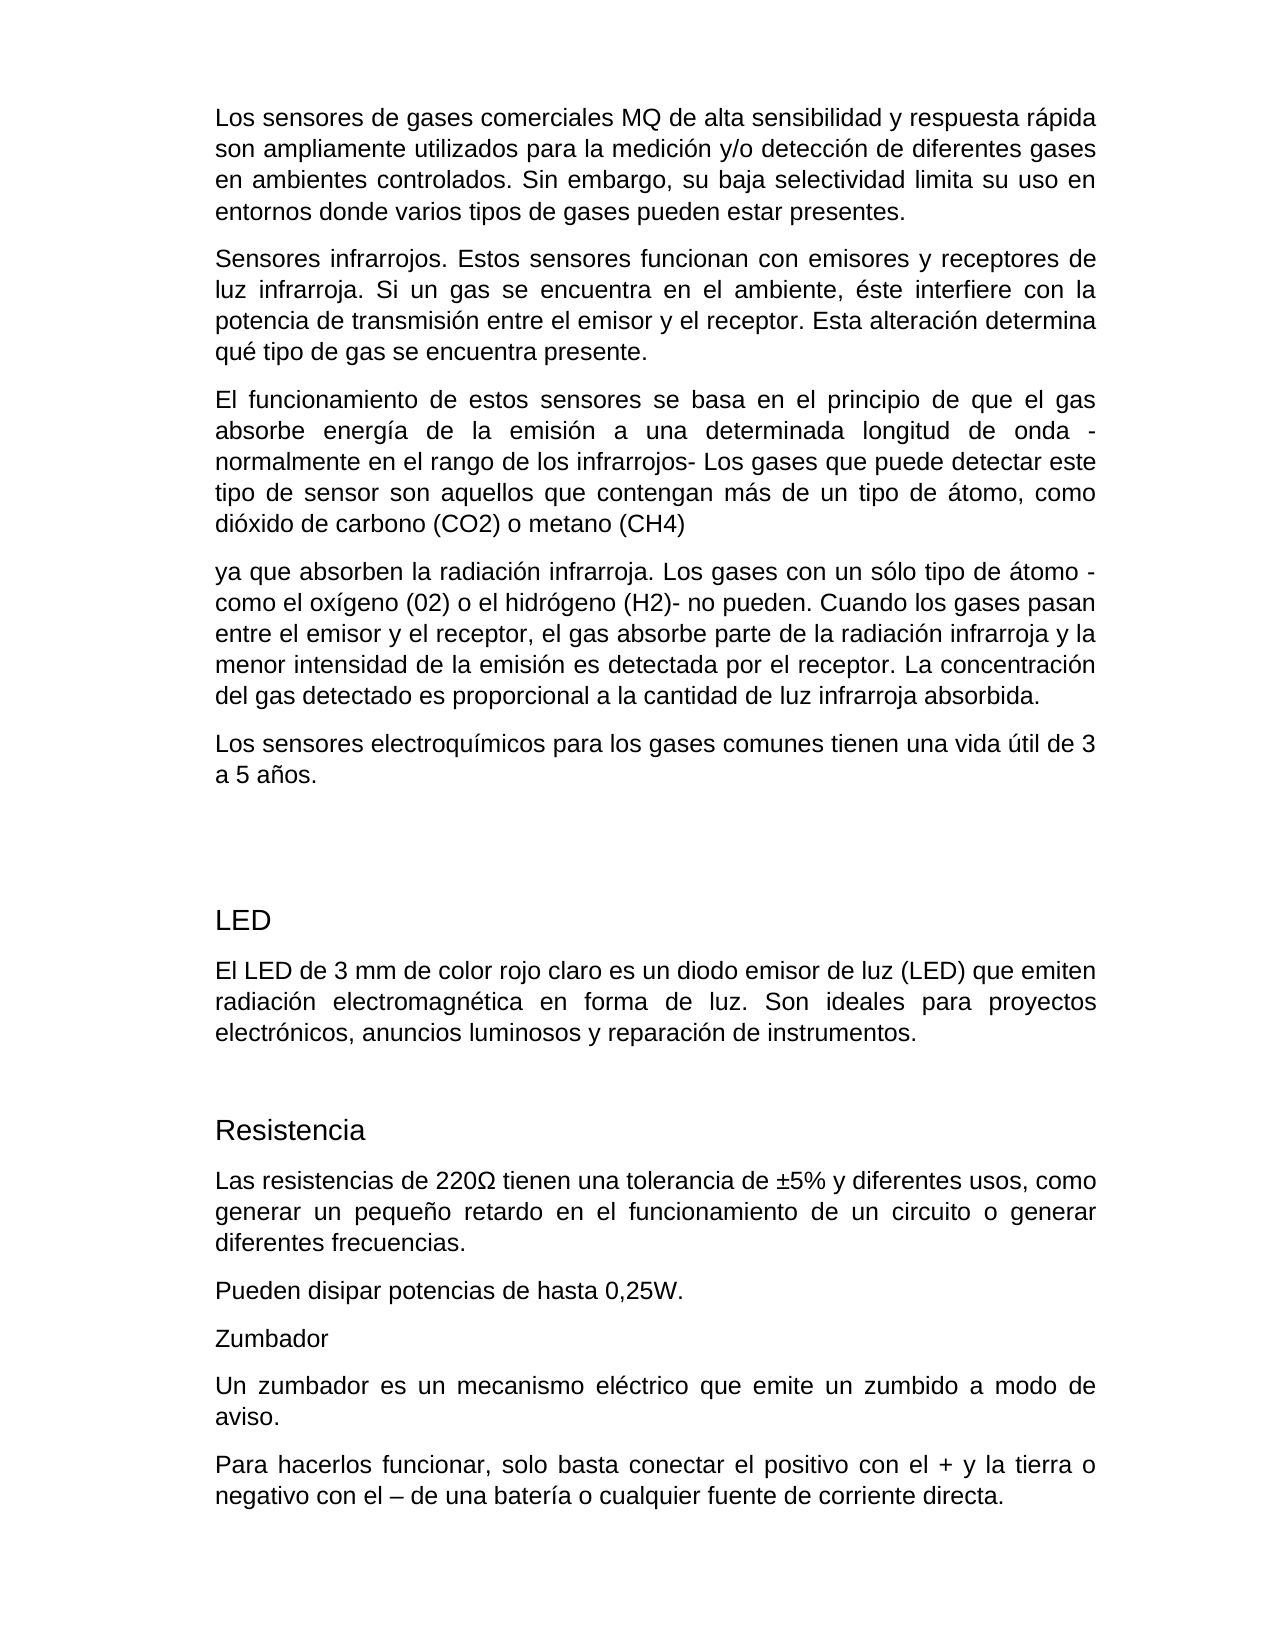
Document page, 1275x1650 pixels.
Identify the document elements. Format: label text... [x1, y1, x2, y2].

text Para hacerlos funcionar, solo basta conectar el positivo con el + y la tierra o negativo con el – de una batería o cualquier fuente de corriente directa. [215, 1450, 1098, 1510]
text Resistencia [215, 1113, 1098, 1147]
text El LED de 3 mm de color rojo claro es un diodo emisor de luz (LED) que emiten radiación electromagnética en forma de luz. Son ideales para proyectos electrónicos, anuncios luminosos y reparación de instrumentos. [215, 956, 1098, 1047]
text LED [215, 903, 1098, 937]
text Las resistencias de 220Ω tienen una tolerancia de ±5% y diferentes usos, como generar un pequeño retardo en el funcionamiento de un circuito o generar diferentes frecuencias. [215, 1166, 1098, 1257]
text Los sensores electroquímicos para los gases comunes tienen una vida útil de 3 a 5 años. [215, 729, 1098, 789]
text El funcionamiento de estos sensores se basa en el principio de que el gas absorbe energía de la emisión a una determinada longitud de onda - normalmente en el rango de los infrarrojos- Los gases que puede detectar este tipo de sensor son aquellos que contengan más de un tipo de átomo, como dióxido de carbono (CO2) o metano (CH4) [215, 385, 1098, 538]
text Los sensores de gases comerciales MQ de alta sensibilidad y respuesta rápida son ampliamente utilizados para la medición y/o detección de diferentes gases en ambientes controlados. Sin embargo, su baja selectividad limita su uso en entornos donde varios tipos de gases pueden estar presentes. [215, 103, 1098, 225]
text Zumbador [215, 1324, 1098, 1352]
text Sensores infrarrojos. Estos sensores funcionan con emisores y receptores de luz infrarroja. Si un gas se encuentra en el ambiente, éste interfiere con la potencia de transmisión entre el emisor y el receptor. Esta alteración determina qué tipo de gas se encuentra presente. [215, 244, 1098, 366]
text Un zumbador es un mecanismo eléctrico que emite un zumbido a modo de aviso. [215, 1371, 1098, 1431]
text ya que absorben la radiación infrarroja. Los gases con un sólo tipo de átomo -como el oxígeno (02) o el hidrógeno (H2)- no pueden. Cuando los gases pasan entre el emisor y el receptor, el gas absorbe parte de la radiación infrarroja y la menor intensidad de la emisión es detectada por el receptor. La concentración del gas detectado es proporcional a la cantidad de luz infrarroja absorbida. [215, 557, 1098, 710]
text Pueden disipar potencias de hasta 0,25W. [215, 1276, 1098, 1305]
